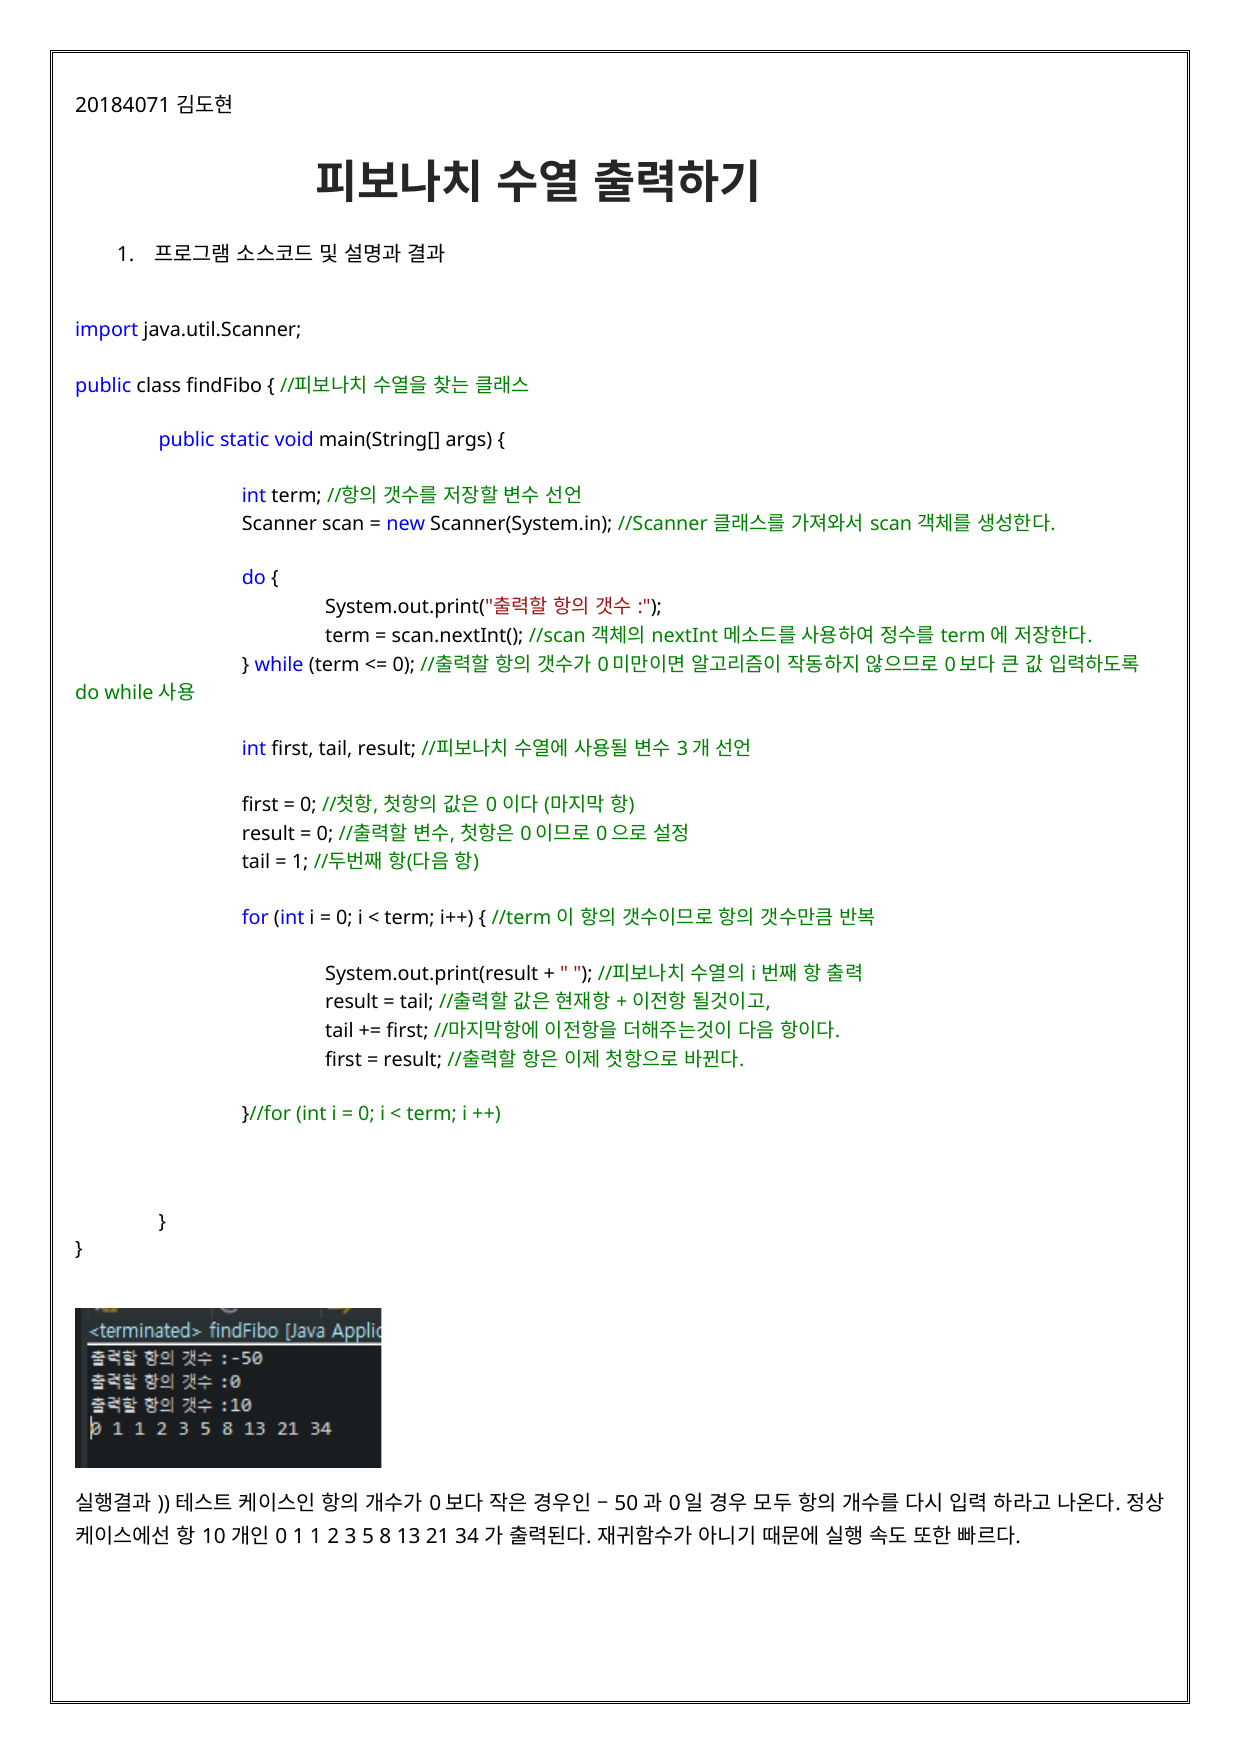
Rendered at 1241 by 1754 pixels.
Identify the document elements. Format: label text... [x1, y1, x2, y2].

text public static void main(String[] args) { [75, 425, 1165, 452]
text } [75, 1234, 1165, 1261]
text import java.util.Scanner; [75, 315, 1165, 342]
picture [75, 1308, 382, 1468]
text tail = 1; //두번째 항(다음 항) [75, 846, 1165, 874]
text Scanner scan = new Scanner(System.in); //Scanner 클래스를 가져와서 scan 객체를 생성한다. [75, 508, 1165, 537]
text first = result; //출력할 항은 이제 첫항으로 바뀐다. [75, 1043, 1165, 1072]
text } while (term <= 0); //출력할 항의 갯수가 0미만이면 알고리즘이 작동하지 않으므로 0보다 큰 값 입력하도록 do while 사용 [75, 648, 1165, 706]
text System.out.print(result + " "); //피보나치 수열의 i 번째 항 출력 [75, 957, 1165, 986]
text for (int i = 0; i < term; i++) { //term 이 항의 갯수이므로 항의 갯수만큼 반복 [75, 901, 1165, 930]
text result = 0; //출력할 변수, 첫항은 0이므로 0으로 설정 [75, 817, 1165, 846]
text public class findFibo { //피보나치 수열을 찾는 클래스 [75, 369, 1165, 398]
list 프로그램 소스코드 및 설명과 결과 [117, 238, 1165, 268]
text 실행결과 )) 테스트 케이스인 항의 개수가 0보다 작은 경우인 – 50 과 0일 경우 모두 항의 개수를 다시 입력 하라고 나온다. 정상 케이스에선 항 10 개인 0 1 1 2 3 5 8 13 21 34 가 출력된다. 재귀함수가 아니기 때문에 실행 속도 또한 빠르다. [75, 1487, 1165, 1549]
text term = scan.nextInt(); //scan 객체의 nextInt 메소드를 사용하여 정수를 term 에 저장한다. [75, 619, 1165, 648]
text }//for (int i = 0; i < term; i ++) [75, 1099, 1165, 1126]
text System.out.print("출력할 항의 갯수 :"); [75, 591, 1165, 619]
text } [75, 1207, 1165, 1234]
text int first, tail, result; //피보나치 수열에 사용될 변수 3개 선언 [75, 732, 1165, 761]
text first = 0; //첫항, 첫항의 값은 0 이다 (마지막 항) [75, 788, 1165, 817]
text do { [75, 563, 1165, 591]
text tail += first; //마지막항에 이전항을 더해주는것이 다음 항이다. [75, 1015, 1165, 1043]
text int term; //항의 갯수를 저장할 변수 선언 [75, 479, 1165, 508]
text result = tail; //출력할 값은 현재항 + 이전항 될것이고, [75, 986, 1165, 1015]
